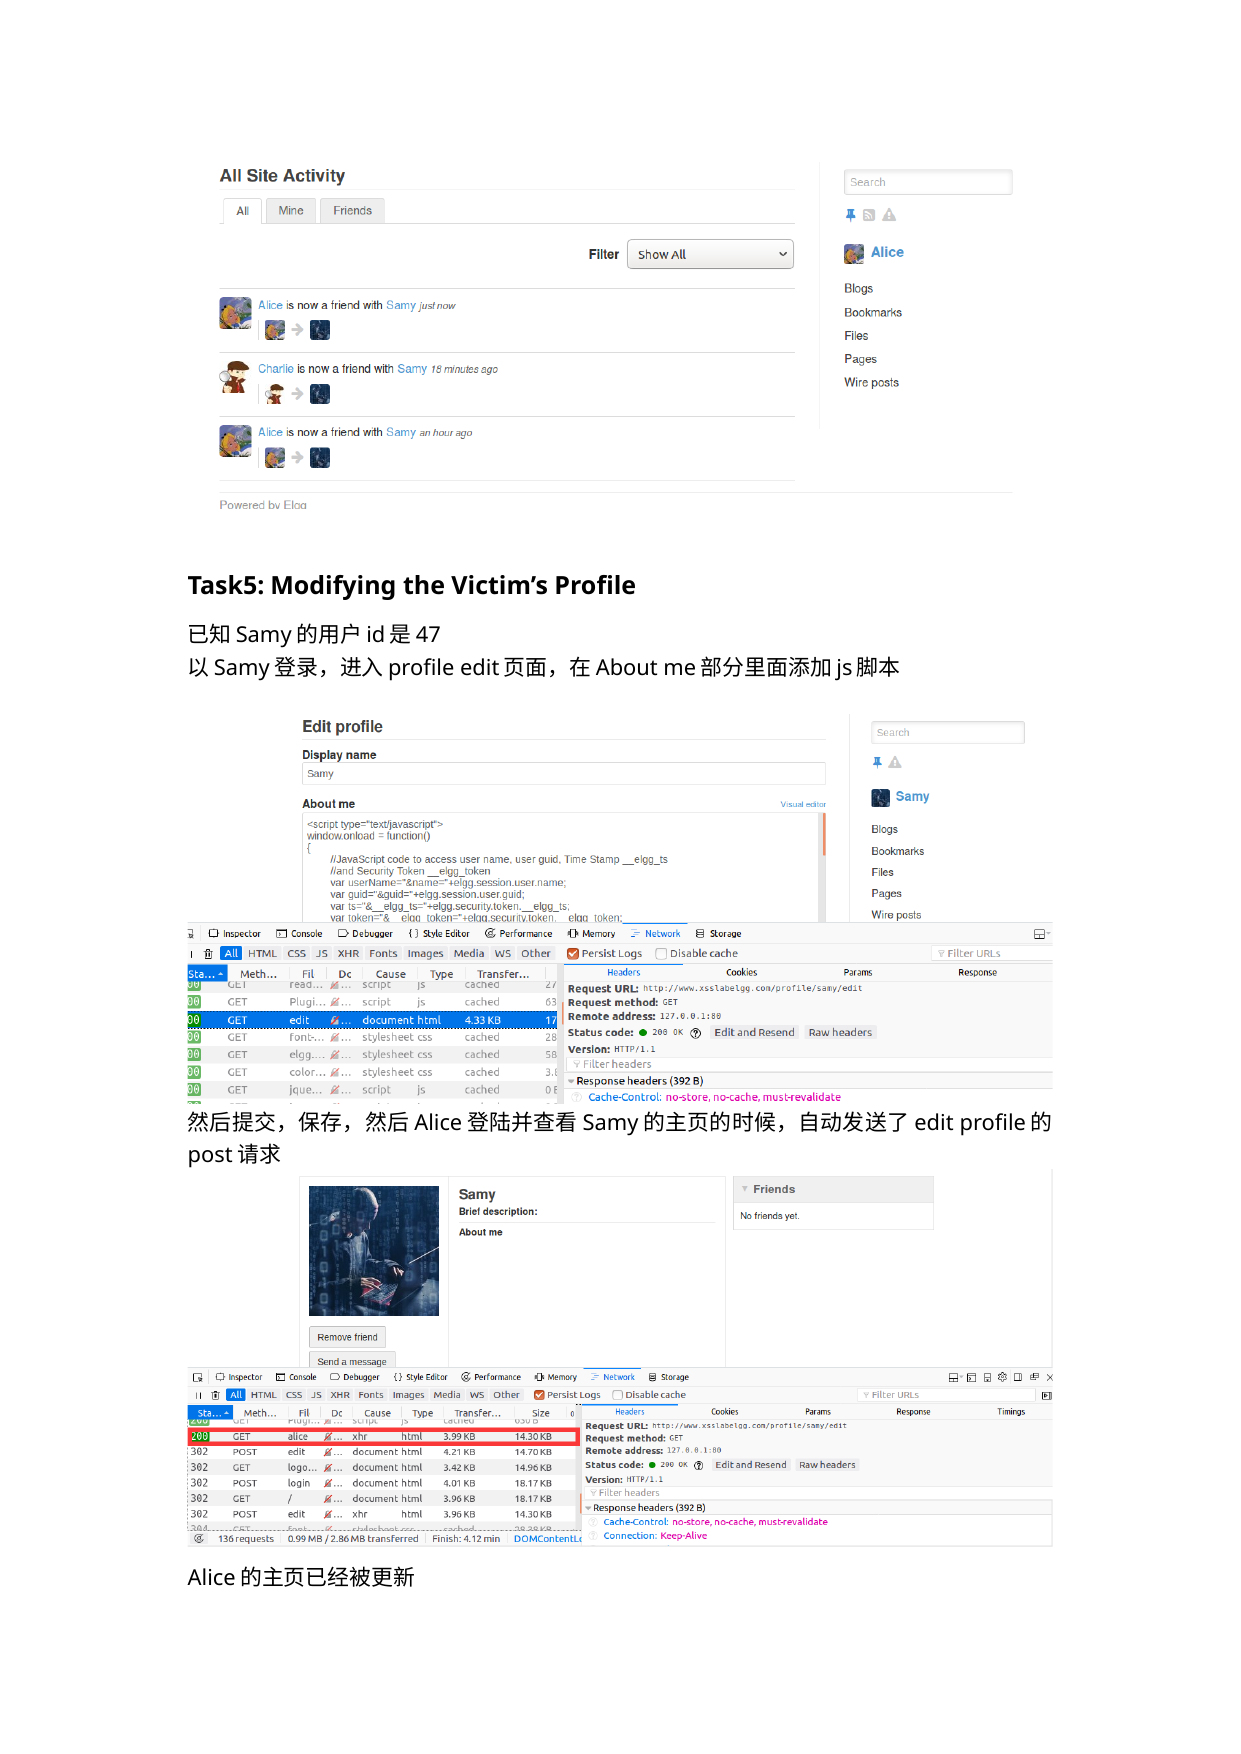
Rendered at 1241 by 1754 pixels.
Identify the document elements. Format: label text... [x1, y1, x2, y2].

text 然后提交，保存，然后Alice登陆并查看Samy的主页的时候，自动发送了edit profile的post请求 [187, 1104, 1053, 1169]
picture [187, 1169, 1053, 1547]
text Alice的主页已经被更新 [187, 1559, 1053, 1592]
text 已知Samy的用户id是47 [187, 617, 1053, 649]
text Task5: Modifying the Victim’s Profile [187, 552, 1053, 617]
text 以Samy登录，进入profile edit页面，在About me部分里面添加js脚本 [187, 649, 1053, 682]
picture [187, 714, 1053, 1104]
picture [187, 162, 1053, 509]
